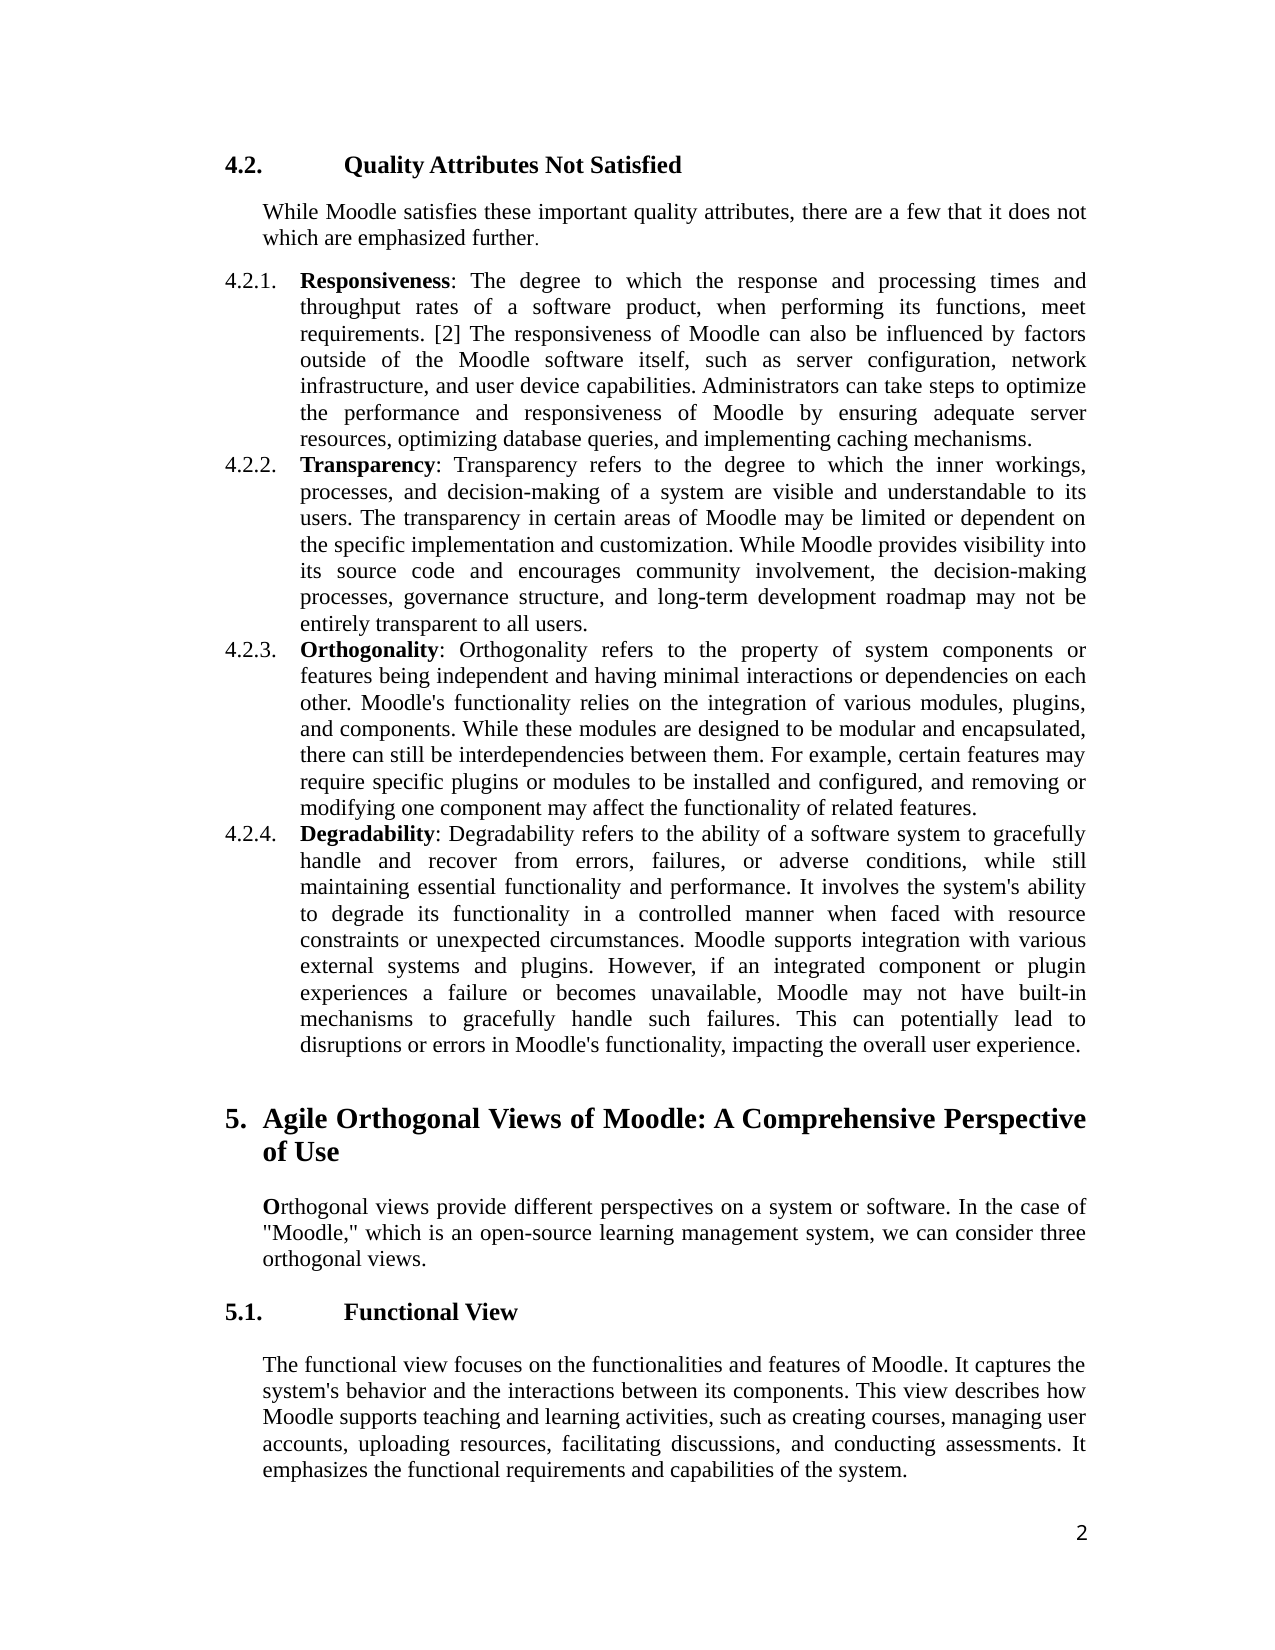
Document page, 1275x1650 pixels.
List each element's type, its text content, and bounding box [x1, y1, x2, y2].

list Orthogonality: Orthogonality refers to the property of system components or features being independent and having minimal interactions or dependencies on each other. Moodle's functionality relies on the integration of various modules, plugins, and components. While these modules are designed to be modular and encapsulated, there can still be interdependencies between them. For example, certain features may require specific plugins or modules to be installed and configured, and removing or modifying one component may affect the functionality of related features. [225, 636, 1087, 821]
subtitle Quality Attributes Not Satisfied [225, 150, 1087, 179]
list Responsiveness: The degree to which the response and processing times and throughput rates of a software product, when performing its functions, meet requirements. [2] The responsiveness of Moodle can also be influenced by factors outside of the Moodle software itself, such as server configuration, network infrastructure, and user device capabilities. Administrators can take steps to optimize the performance and responsiveness of Moodle by ensuring adequate server resources, optimizing database queries, and implementing caching mechanisms. [225, 267, 1087, 452]
list While Moodle satisfies these important quality attributes, there are a few that it does not which are emphasized further. [262, 198, 1087, 250]
list Transparency: Transparency refers to the degree to which the inner workings, processes, and decision-making of a system are visible and understandable to its users. The transparency in certain areas of Moodle may be limited or dependent on the specific implementation and customization. While Moodle provides visibility into its source code and encourages community involvement, the decision-making processes, governance structure, and long-term development roadmap may not be entirely transparent to all users. [225, 452, 1087, 636]
list Degradability: Degradability refers to the ability of a software system to gracefully handle and recover from errors, failures, or adverse conditions, while still maintaining essential functionality and performance. It involves the system's ability to degrade its functionality in a controlled manner when faced with resource constraints or unexpected circumstances. Moodle supports integration with various external systems and plugins. However, if an integrated component or plugin experiences a failure or becomes unavailable, Moodle may not have built-in mechanisms to gracefully handle such failures. This can potentially lead to disruptions or errors in Moodle's functionality, impacting the overall user experience. [225, 821, 1087, 1058]
subtitle Functional View [225, 1297, 1087, 1326]
list The functional view focuses on the functionalities and features of Moodle. It captures the system's behavior and the interactions between its components. This view describes how Moodle supports teaching and learning activities, such as creating courses, managing user accounts, uploading resources, facilitating discussions, and conducting assessments. It emphasizes the functional requirements and capabilities of the system. [262, 1351, 1087, 1482]
subtitle Agile Orthogonal Views of Moodle: A Comprehensive Perspective of Use [225, 1101, 1087, 1168]
text Orthogonal views provide different perspectives on a system or software. In the case of "Moodle," which is an open-source learning management system, we can consider three orthogonal views. [262, 1193, 1087, 1272]
